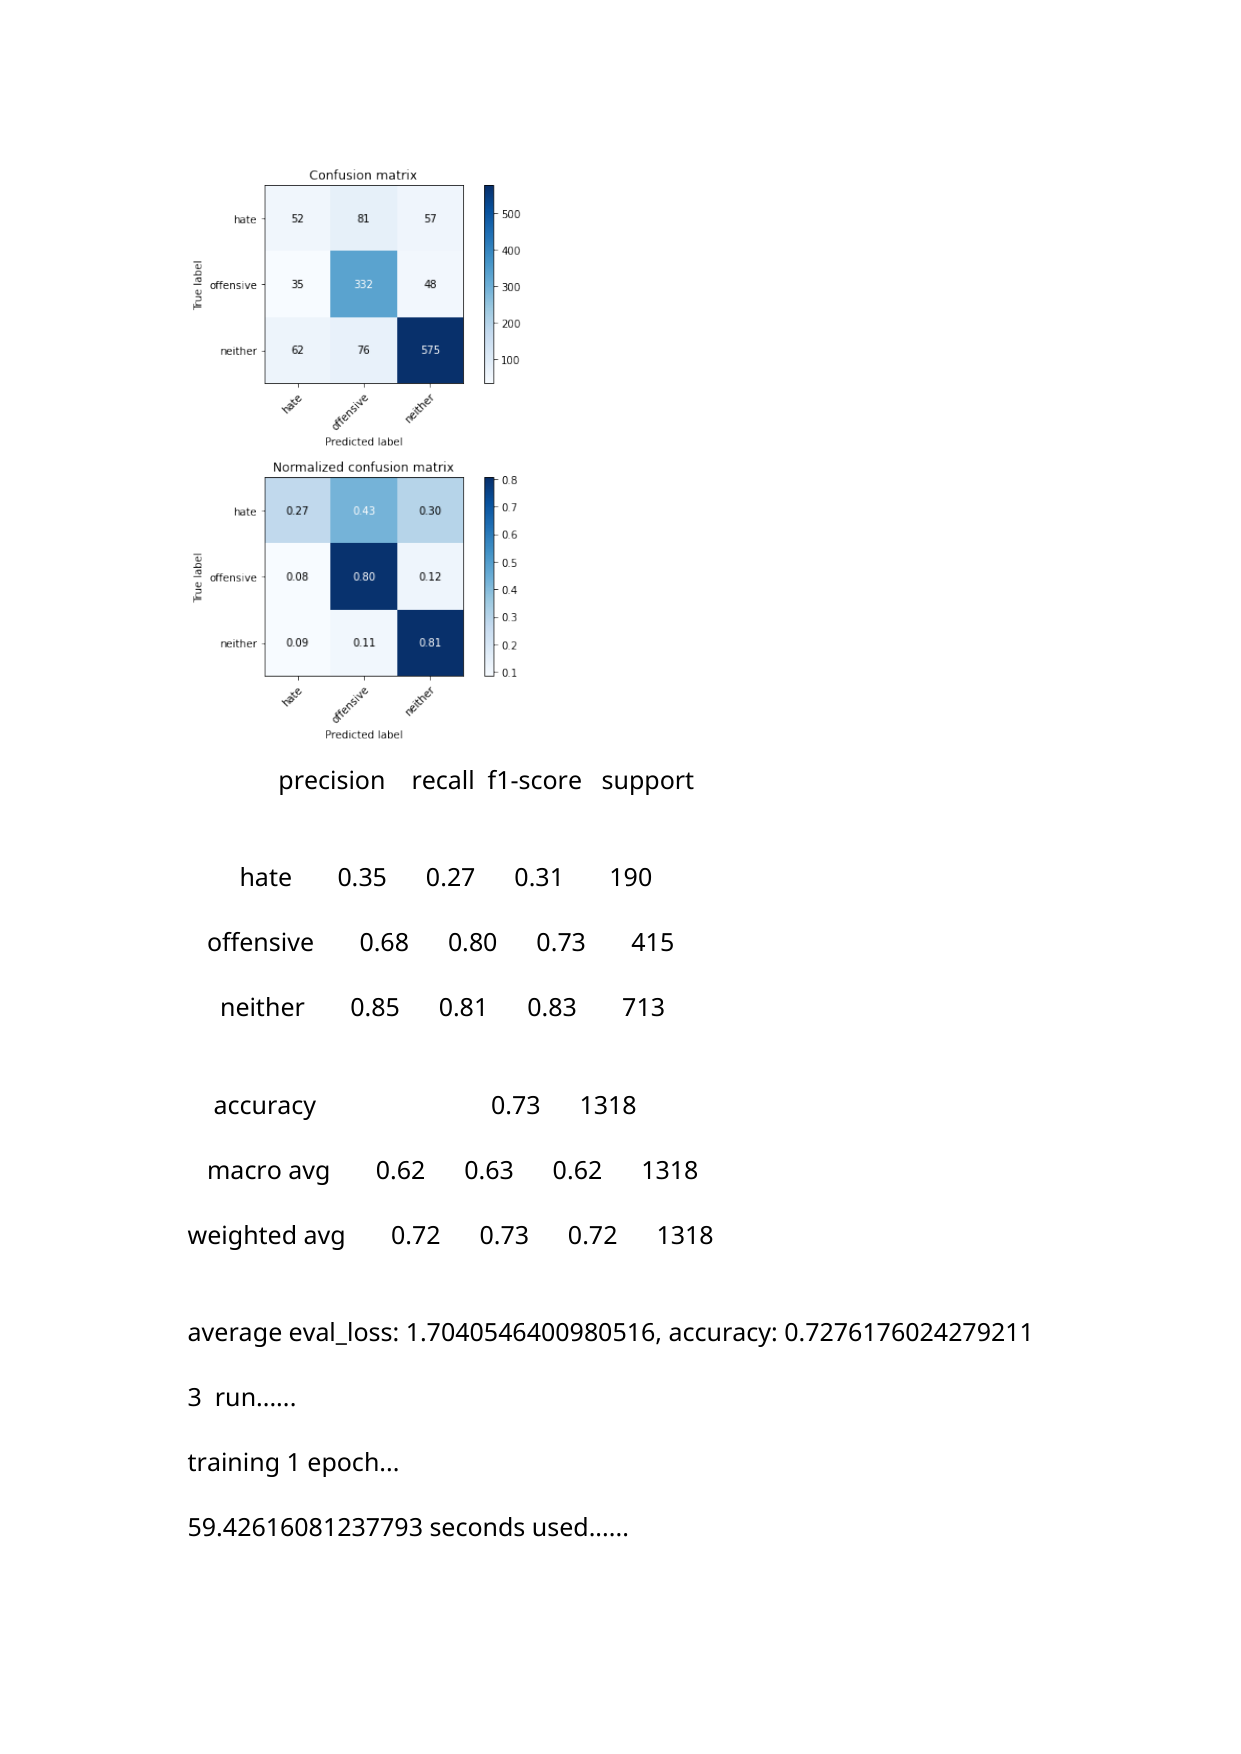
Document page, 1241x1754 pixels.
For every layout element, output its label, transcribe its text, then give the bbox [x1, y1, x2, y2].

text 59.42616081237793 seconds used...... [187, 1494, 1053, 1559]
text hate 0.35 0.27 0.31 190 [187, 844, 1053, 909]
text macro avg 0.62 0.63 0.62 1318 [187, 1137, 1053, 1202]
text accuracy 0.73 1318 [187, 1072, 1053, 1137]
text training 1 epoch... [187, 1429, 1053, 1494]
picture [187, 455, 525, 747]
picture [187, 162, 528, 454]
text 3 run...... [187, 1364, 1053, 1429]
text offensive 0.68 0.80 0.73 415 [187, 909, 1053, 974]
text weighted avg 0.72 0.73 0.72 1318 [187, 1202, 1053, 1267]
text precision recall f1-score support [187, 747, 1053, 812]
text average eval_loss: 1.7040546400980516, accuracy: 0.7276176024279211 [187, 1299, 1053, 1364]
text neither 0.85 0.81 0.83 713 [187, 974, 1053, 1039]
